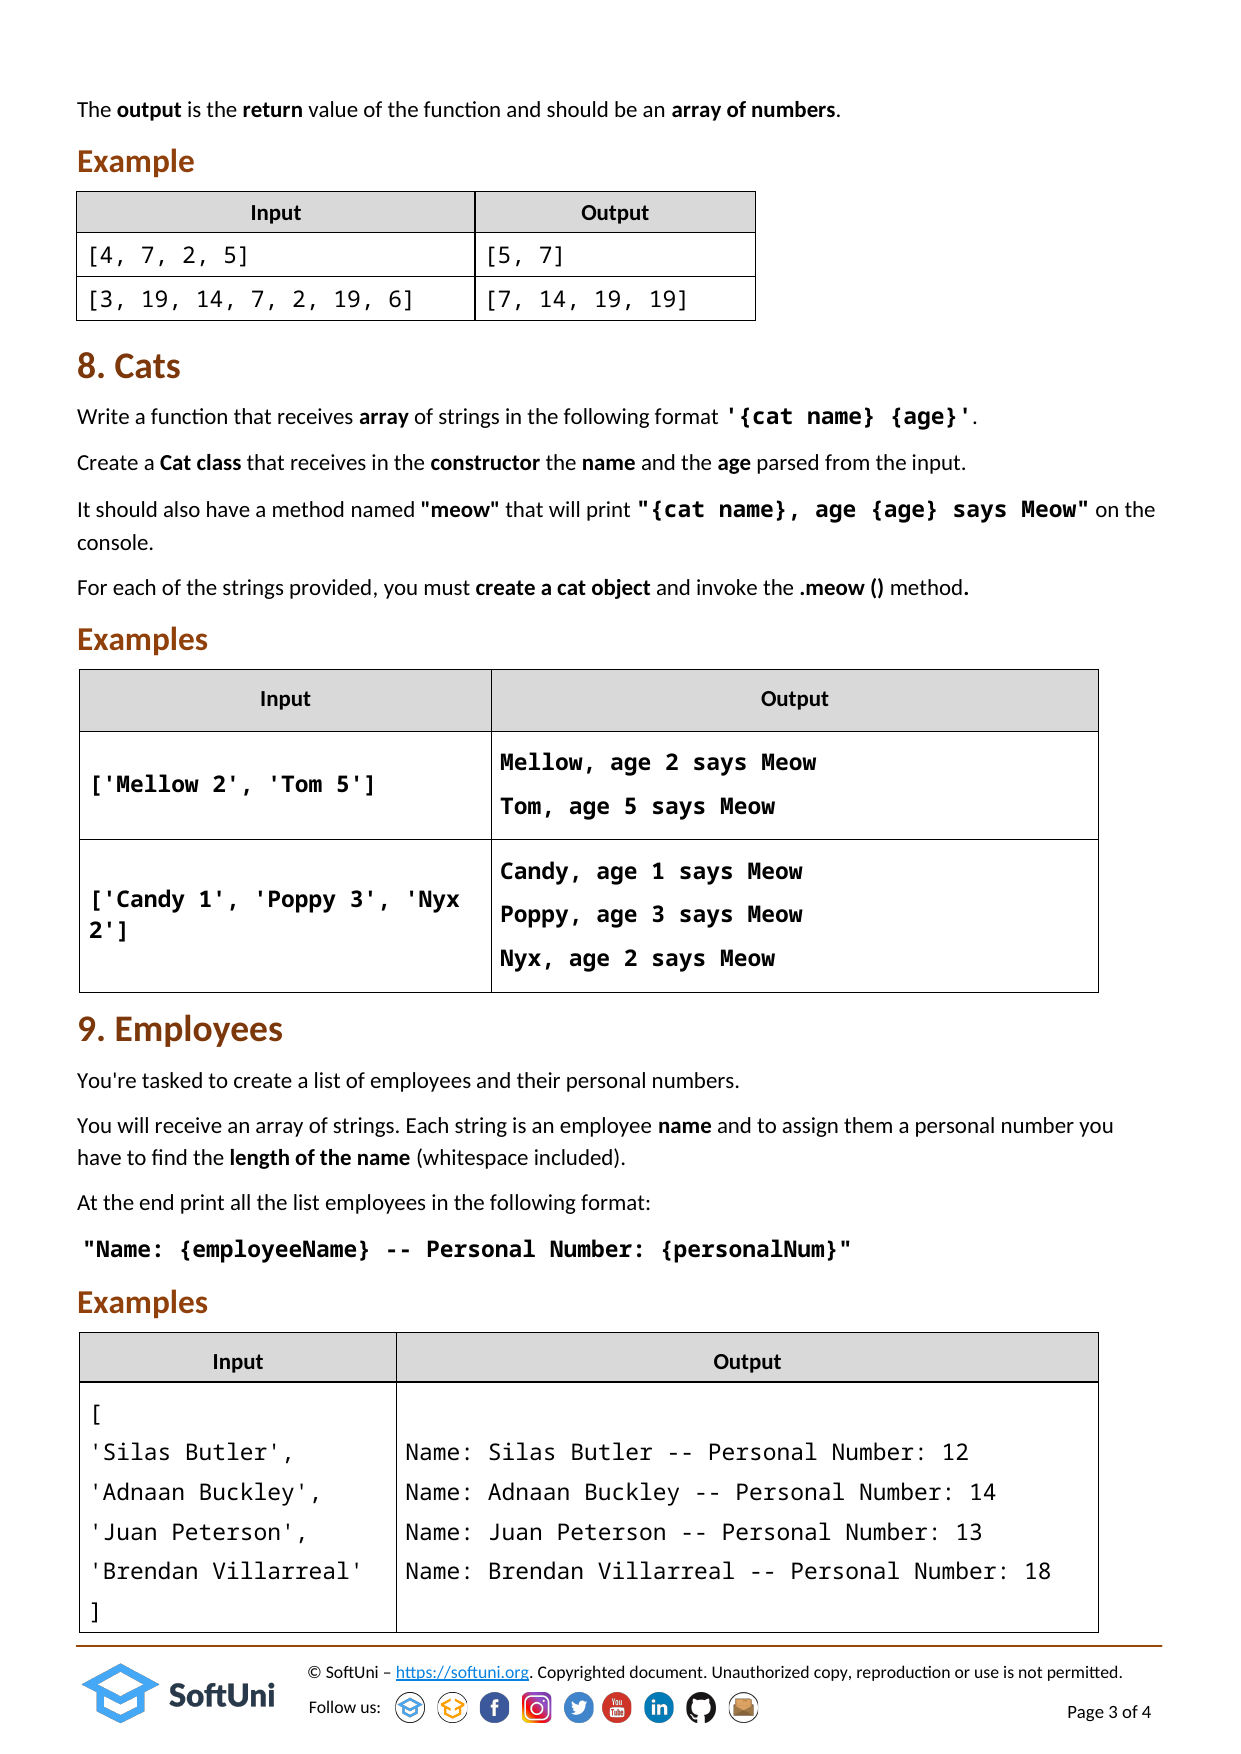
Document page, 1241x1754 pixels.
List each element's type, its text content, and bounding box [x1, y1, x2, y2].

subtitle Cats [77, 342, 1163, 388]
subtitle Examples [77, 1281, 1163, 1322]
subtitle Example [77, 140, 1163, 181]
picture [522, 1692, 552, 1723]
table_cell ['Mellow 2', 'Tom 5'] [80, 732, 491, 839]
subtitle Examples [77, 618, 1163, 659]
table_cell [3, 19, 14, 7, 2, 19, 6] [77, 277, 474, 320]
table_cell [5, 7] [476, 233, 755, 276]
table_cell [4, 7, 2, 5] [77, 233, 474, 276]
picture [395, 1692, 425, 1723]
text You're tasked to create a list of employees and their personal numbers. [77, 1066, 1163, 1094]
picture [665, 1692, 674, 1701]
text Write a function that receives array of strings in the following format '{cat name} {age}'. [77, 400, 1163, 431]
picture [644, 1692, 653, 1701]
text You will receive an array of strings. Each string is an employee name and to assign them a personal number you have to find the length of the name (whitespace included). [77, 1111, 1163, 1171]
picture [686, 1692, 716, 1723]
table_cell Candy, age 1 says Meow Poppy, age 3 says Meow Nyx, age 2 says Meow [492, 840, 1098, 992]
picture [665, 1714, 674, 1723]
text "Name: {employeeName} -- Personal Number: {personalNum}" [77, 1233, 1163, 1264]
text At the end print all the list employees in the following format: [77, 1188, 1163, 1216]
picture [479, 1692, 510, 1723]
table_header Output [476, 192, 755, 232]
text The output is the return value of the function and should be an array of numbers. [77, 95, 1163, 123]
text For each of the strings provided, you must create a cat object and invoke the .meow () method. [77, 573, 1163, 601]
text Create a Cat class that receives in the constructor the name and the age parsed from the input. [77, 448, 1163, 476]
table_cell [7, 14, 19, 19] [476, 277, 755, 320]
table_cell ['Candy 1', 'Poppy 3', 'Nyx 2'] [80, 840, 491, 992]
table_header Output [397, 1333, 1098, 1381]
subtitle Employees [77, 1005, 1163, 1051]
table_cell Mellow, age 2 says Meow Tom, age 5 says Meow [492, 732, 1098, 839]
picture [658, 1705, 667, 1714]
picture [728, 1692, 759, 1723]
picture [564, 1692, 594, 1723]
picture [75, 1658, 281, 1729]
table_cell Name: Silas Butler -- Personal Number: 12 Name: Adnaan Buckley -- Personal Number: 14 Name: Juan Peterson -- Personal Number: 13 Name: Brendan Villarreal -- Personal Number: 18 [397, 1383, 1098, 1632]
picture [437, 1692, 468, 1723]
table_cell [ 'Silas Butler', 'Adnaan Buckley', 'Juan Peterson', 'Brendan Villarreal' ] [80, 1383, 396, 1632]
table_header Input [77, 192, 474, 232]
picture [602, 1692, 632, 1723]
text It should also have a method named "meow" that will print "{cat name}, age {age} says Meow" on the console. [77, 493, 1163, 557]
table_header Input [80, 1333, 396, 1381]
picture [644, 1714, 653, 1723]
table_header Output [492, 670, 1098, 731]
table_header Input [80, 670, 491, 731]
